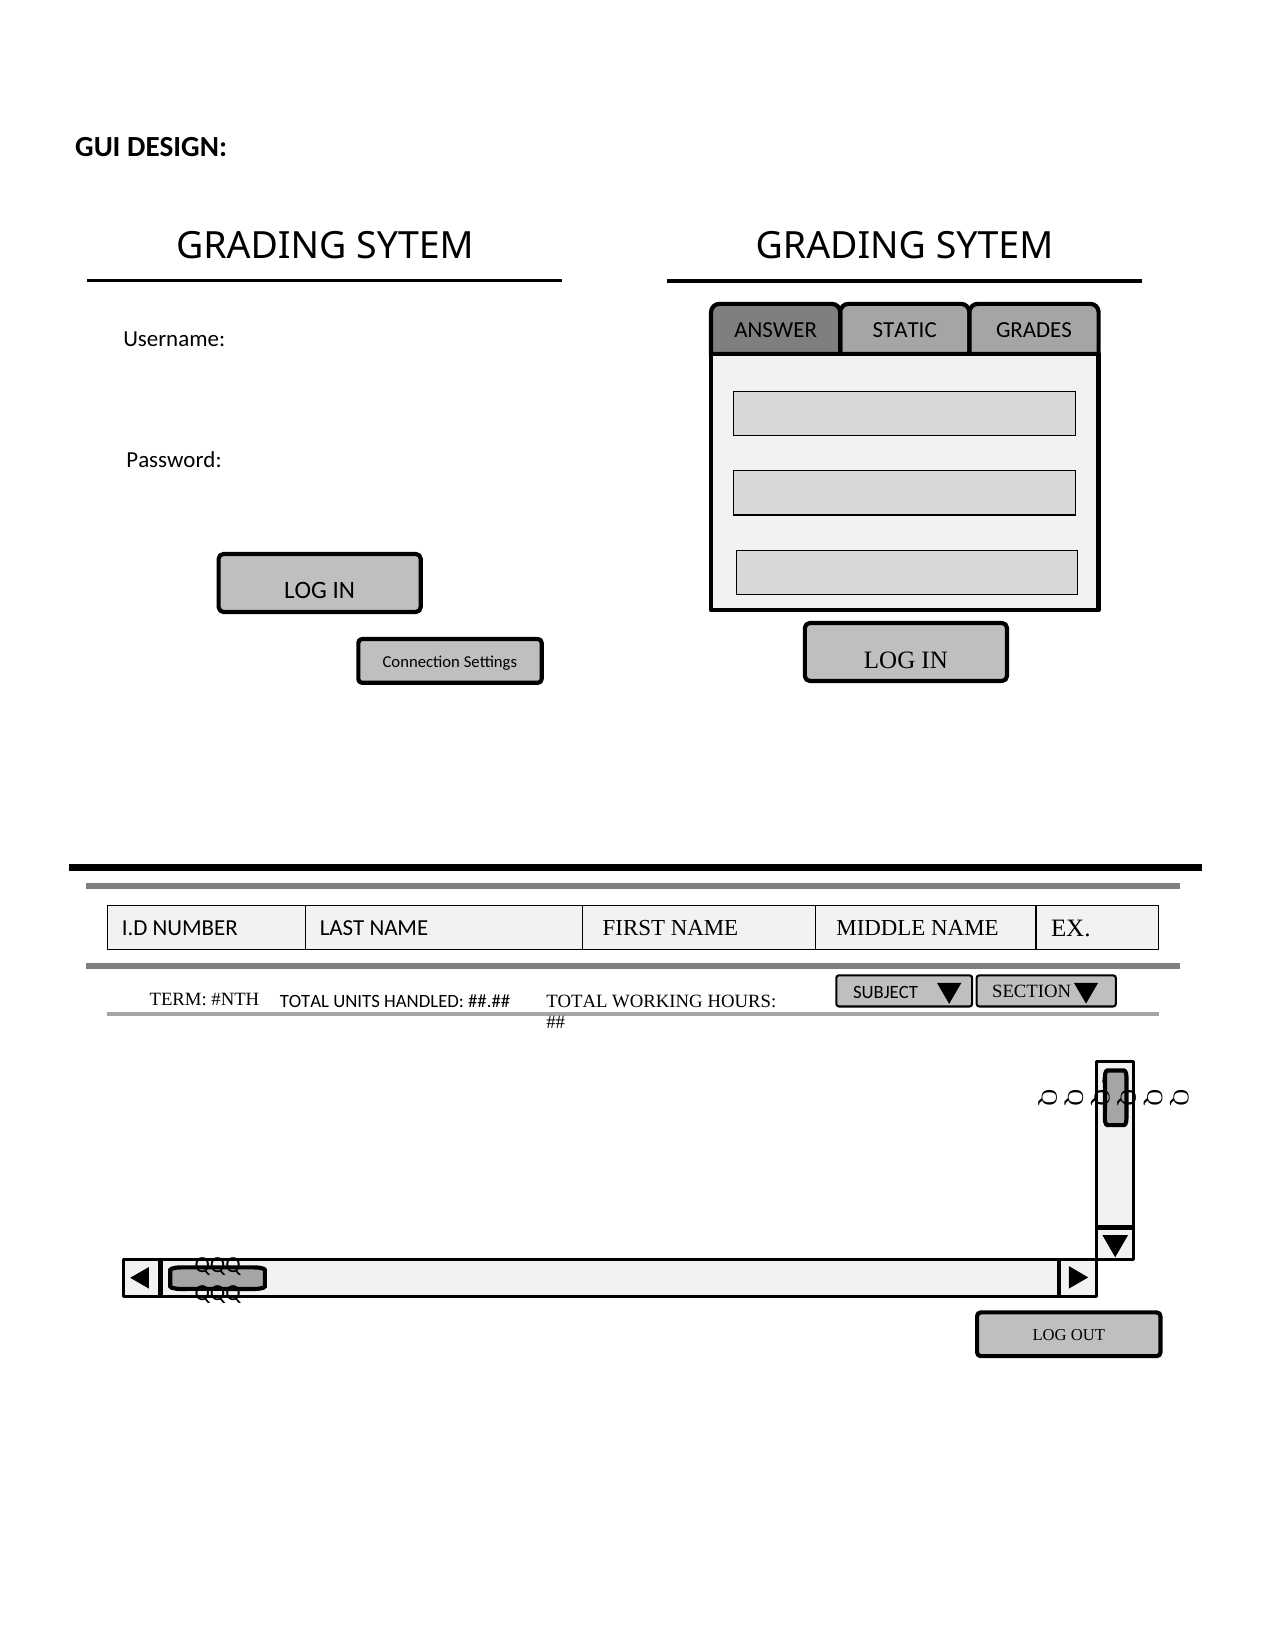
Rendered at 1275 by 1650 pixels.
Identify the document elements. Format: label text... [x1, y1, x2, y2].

text GUI DESIGN: [75, 128, 1200, 164]
